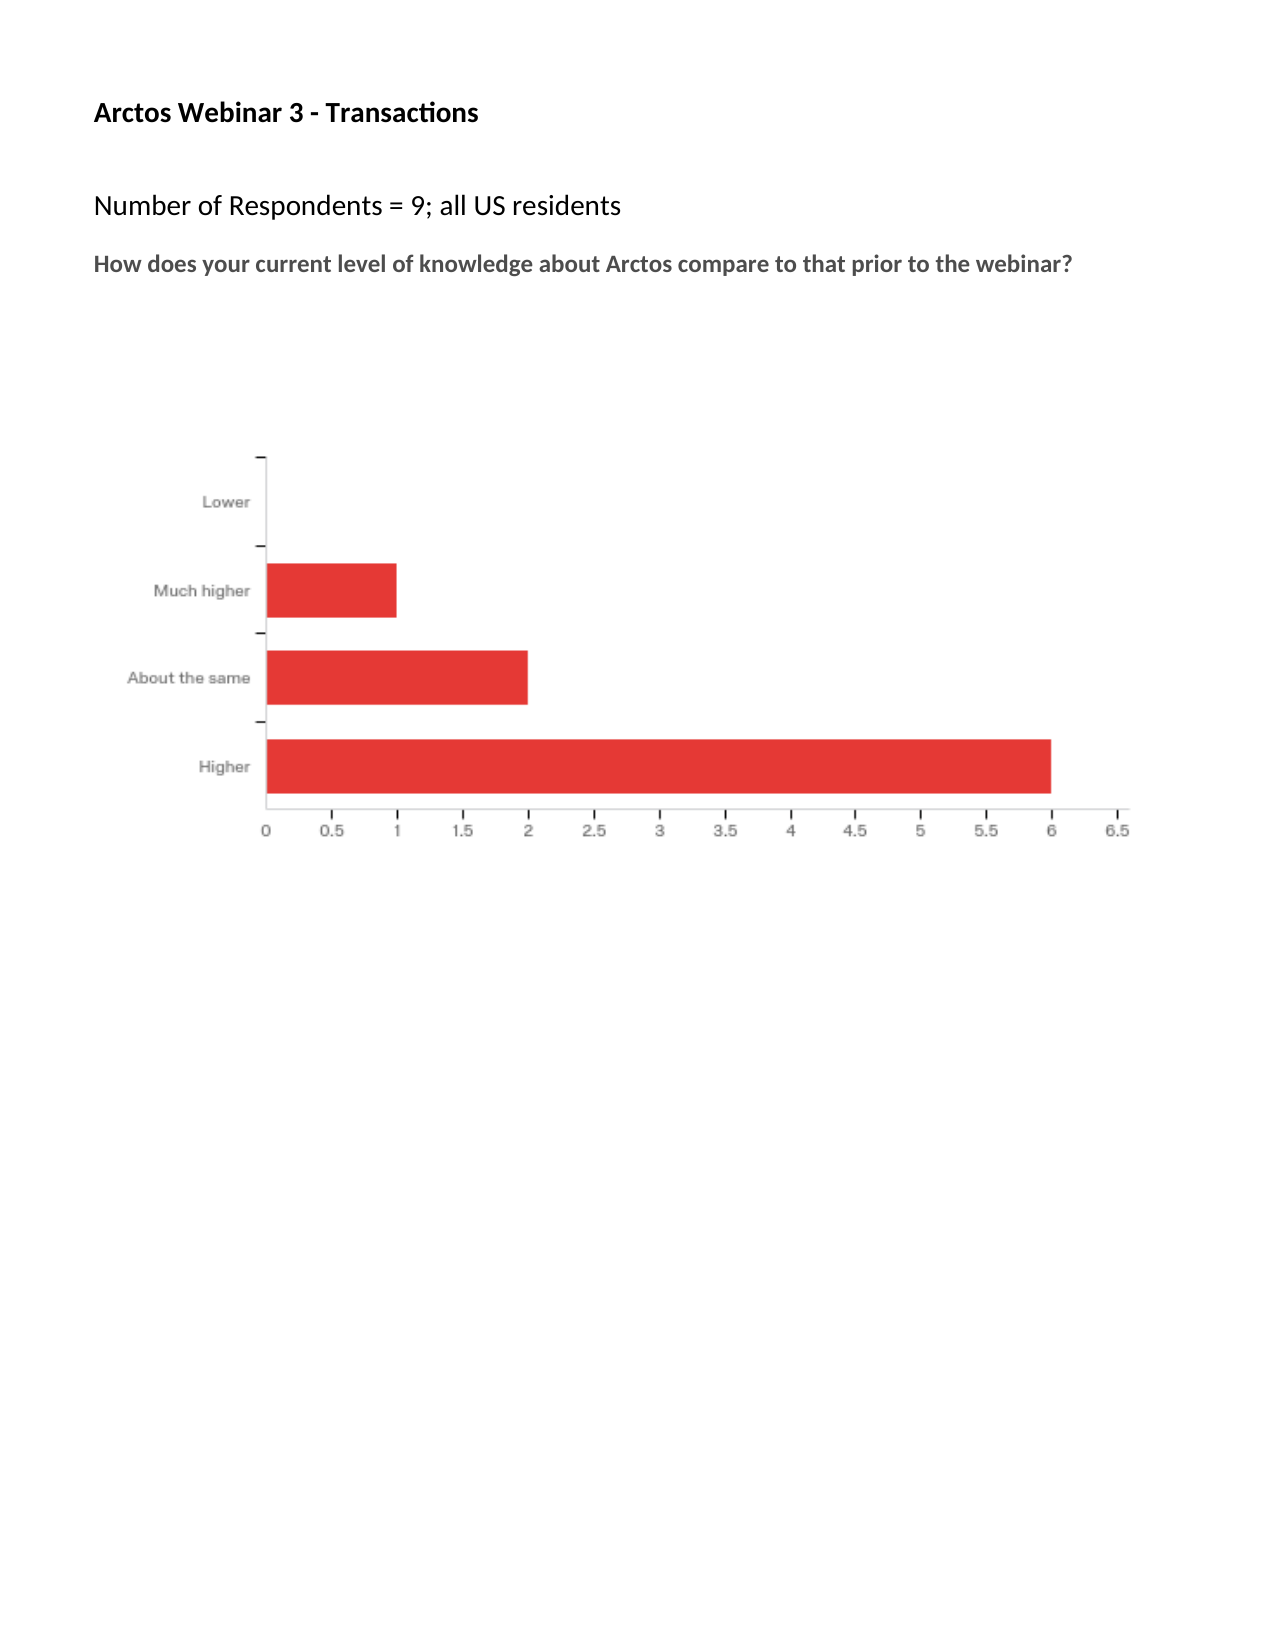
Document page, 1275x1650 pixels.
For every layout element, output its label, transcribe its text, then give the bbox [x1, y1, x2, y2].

text Number of Respondents = 9; all US residents [94, 187, 1181, 222]
text Arctos Webinar 3 - Transactions [94, 94, 1181, 162]
picture [93, 447, 1181, 858]
text How does your current level of knowledge about Arctos compare to that prior to the webinar? [94, 248, 1181, 279]
